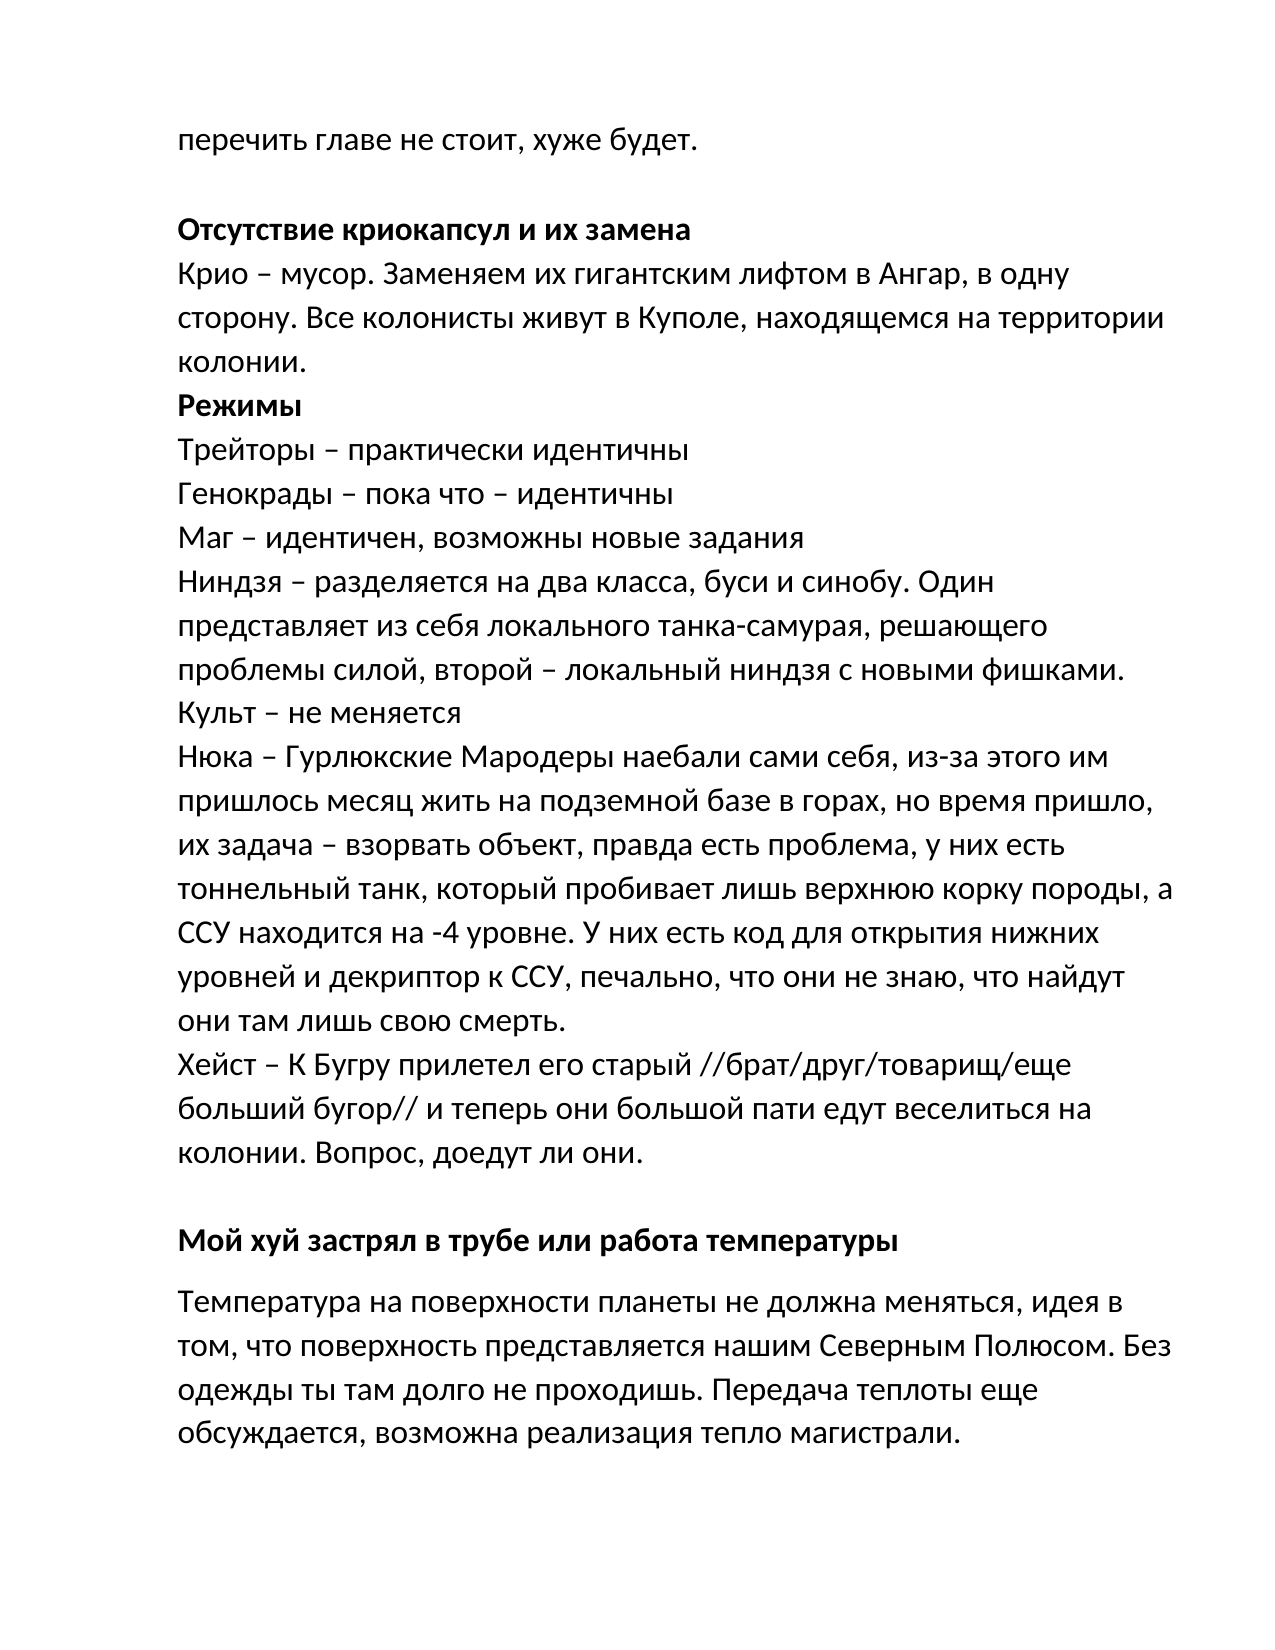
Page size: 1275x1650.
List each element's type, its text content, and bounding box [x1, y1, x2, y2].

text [177, 1279, 1186, 1496]
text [177, 118, 1186, 189]
text Отсутствие криокапсул и их замена Крио – мусор. Заменяем их гигантским лифтом в Ангар, в одну сторону. Все колонисты живут в Куполе, находящемся на территории колонии. Режимы Трейторы – практически идентичны Генокрады – пока что – идентичны Маг – идентичен, возможны новые задания Ниндзя – разделяется на два класса, буси и синобу. Один представляет из себя локального танка-самурая, решающего проблемы силой, второй – локальный ниндзя с новыми фишками. Культ – не меняется Нюка – Гурлюкские Мародеры наебали сами себя, из-за этого им пришлось месяц жить на подземной базе в горах, но время пришло, их задача – взорвать объект, правда есть проблема, у них есть тоннельный танк, который пробивает лишь верхнюю корку породы, а ССУ находится на -4 уровне. У них есть код для открытия нижних уровней и декриптор к ССУ, печально, что они не знаю, что найдут они там лишь свою смерть. Хейст – К Бугру прилетел его старый //брат/друг/товарищ/еще больший бугор// и теперь они большой пати едут веселиться на колонии. Вопрос, доедут ли они. Мой хуй застрял в трубе или работа температуры [177, 208, 1186, 1260]
